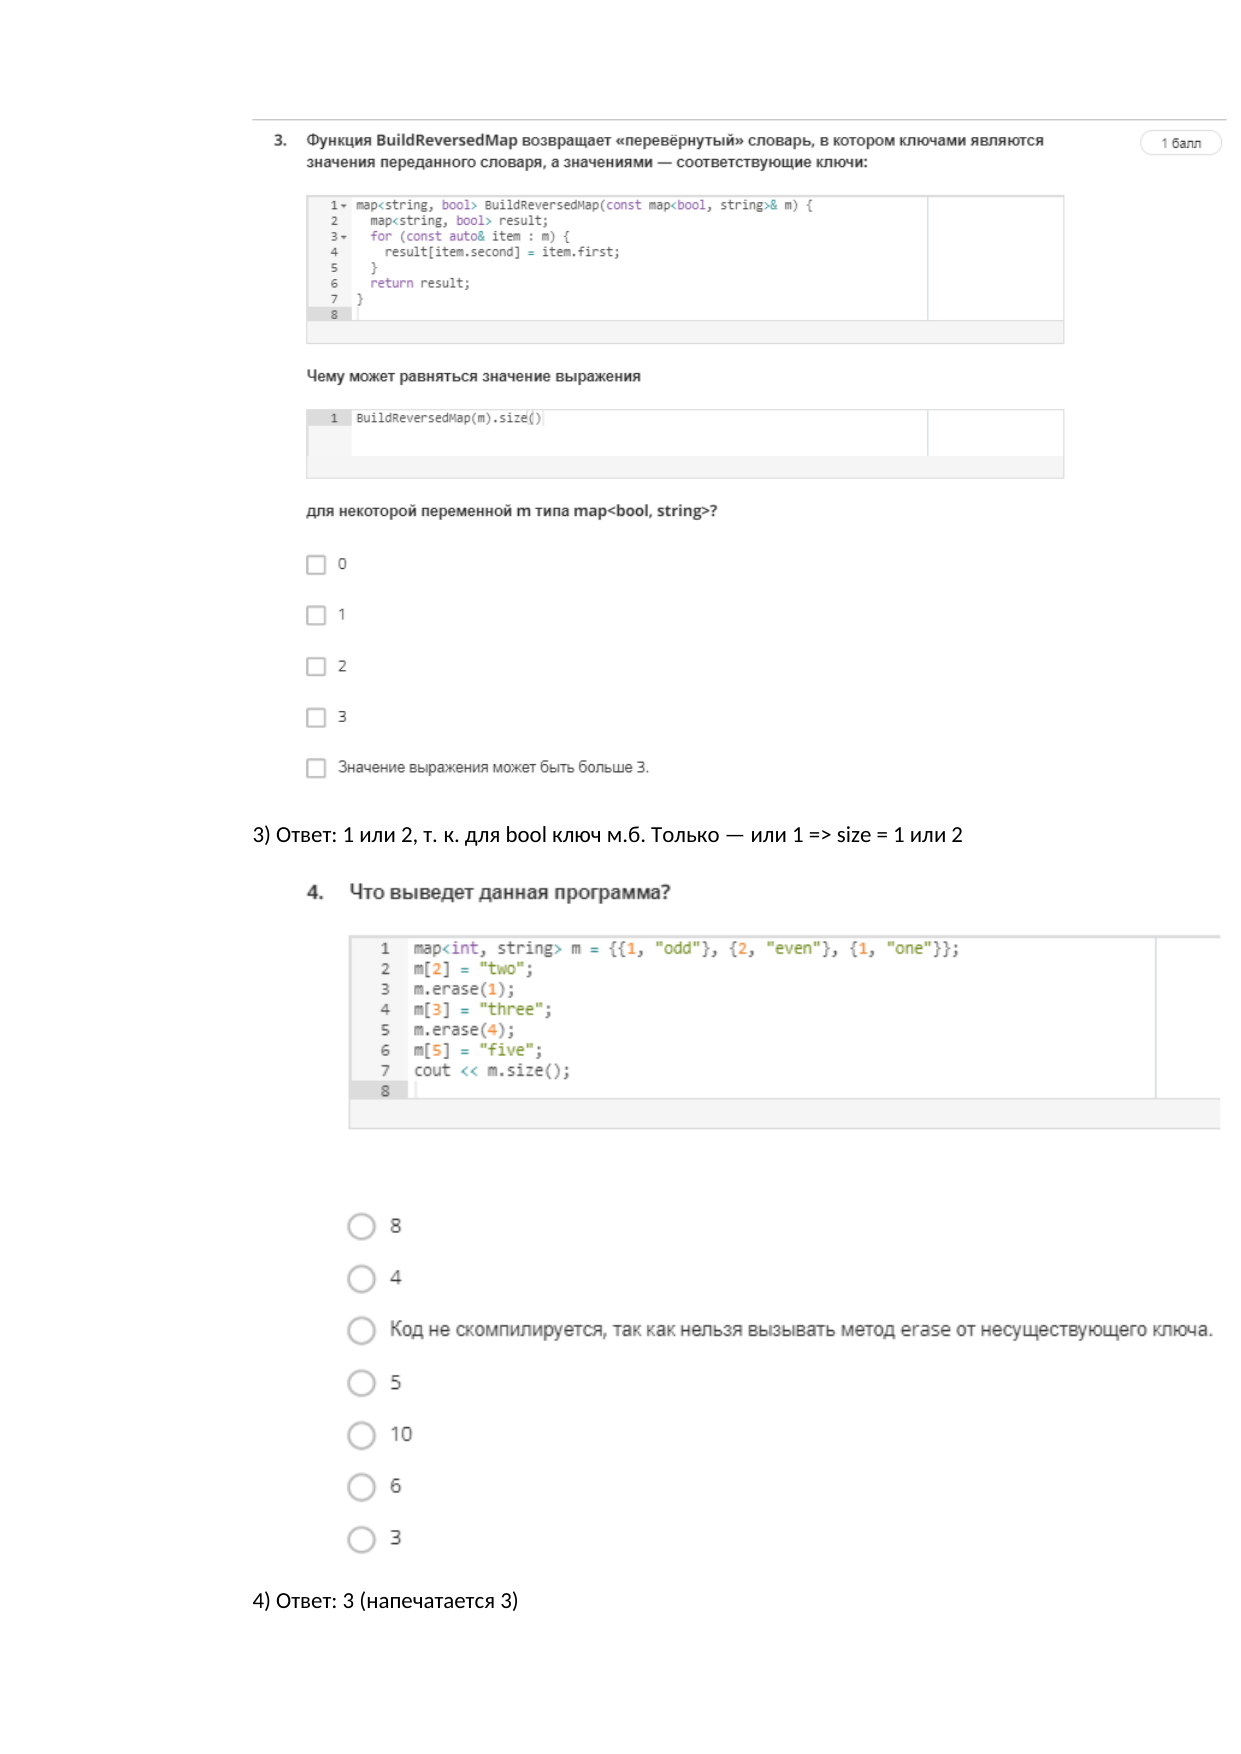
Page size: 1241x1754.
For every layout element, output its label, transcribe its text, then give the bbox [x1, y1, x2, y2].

text 4) Ответ: 3 (напечатается 3) [177, 1585, 1152, 1614]
picture [252, 118, 1227, 799]
picture [252, 869, 1221, 1565]
text 3) Ответ: 1 или 2, т. к. для bool ключ м.б. Только — или 1 => size = 1 или 2 [177, 819, 1152, 848]
